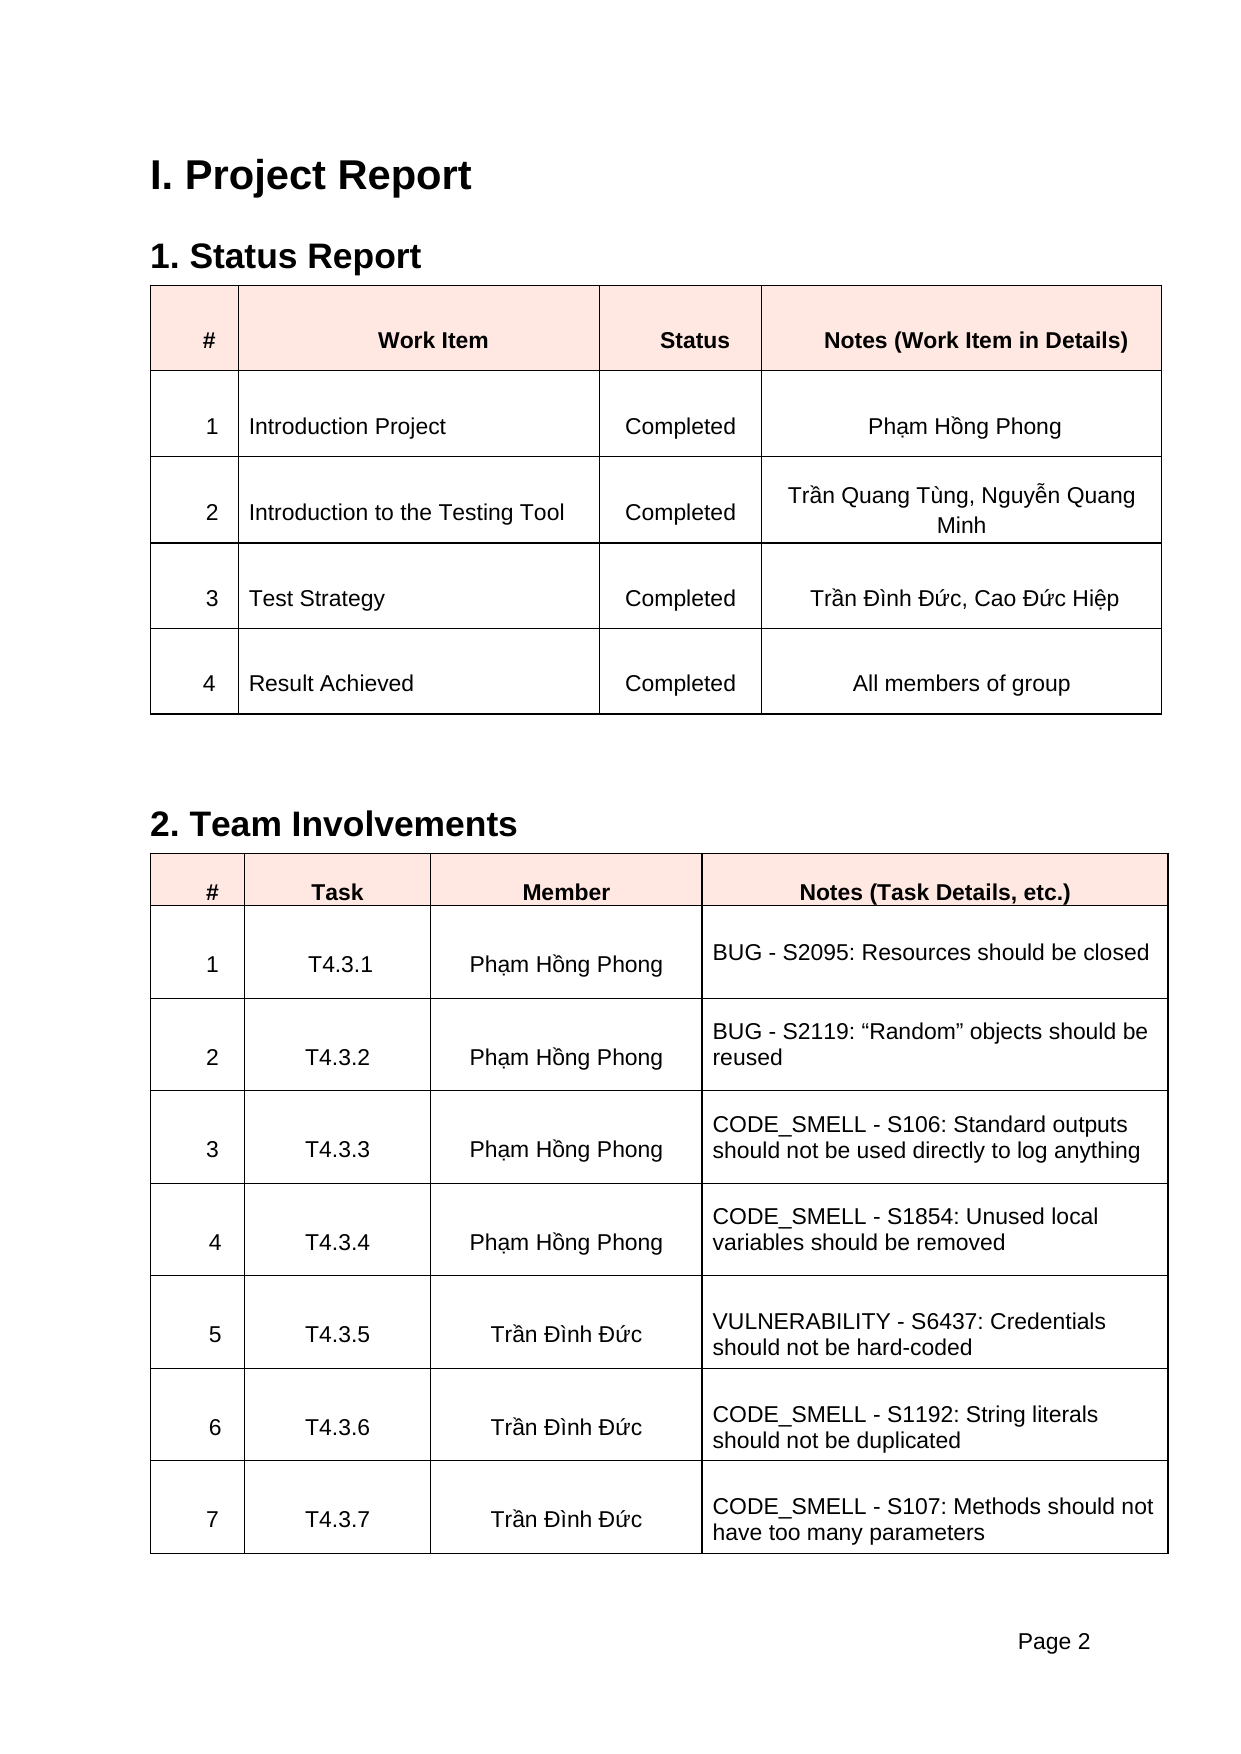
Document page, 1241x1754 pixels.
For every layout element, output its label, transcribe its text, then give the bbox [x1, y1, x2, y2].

subtitle I. Project Report [150, 150, 1090, 198]
table_cell Phạm Hồng Phong [431, 1091, 701, 1182]
table_cell CODE_SMELL - S1854: Unused local variables should be removed [703, 1184, 1167, 1275]
table_header Notes (Task Details, etc.) [703, 854, 1167, 905]
table_cell 6 [151, 1369, 244, 1460]
table_cell 2 [151, 457, 238, 542]
table_header Task [245, 854, 430, 905]
table_header Notes (Work Item in Details) [762, 286, 1161, 370]
table_cell 3 [151, 544, 238, 628]
table_header Member [431, 854, 701, 905]
table_cell T4.3.4 [245, 1184, 430, 1275]
table_cell BUG - S2095: Resources should be closed [703, 906, 1167, 997]
table_cell 7 [151, 1461, 244, 1552]
table_cell Introduction to the Testing Tool [239, 457, 599, 542]
table_cell Trần Đình Đức [431, 1369, 701, 1460]
table_cell Phạm Hồng Phong [431, 999, 701, 1090]
table_cell CODE_SMELL - S1192: String literals should not be duplicated [703, 1369, 1167, 1460]
table_cell T4.3.1 [245, 906, 430, 997]
table_cell T4.3.3 [245, 1091, 430, 1182]
table_cell T4.3.6 [245, 1369, 430, 1460]
table_cell All members of group [762, 629, 1161, 713]
table_cell Trần Đình Đức [431, 1461, 701, 1552]
table_cell Completed [600, 629, 761, 713]
table_cell 5 [151, 1276, 244, 1367]
table_cell CODE_SMELL - S107: Methods should not have too many parameters [703, 1461, 1167, 1552]
table_header Work Item [239, 286, 599, 370]
table_cell T4.3.7 [245, 1461, 430, 1552]
table_header # [151, 286, 238, 370]
table_cell Phạm Hồng Phong [431, 1184, 701, 1275]
table_cell Phạm Hồng Phong [431, 906, 701, 997]
table_cell 1 [151, 906, 244, 997]
table_cell Completed [600, 457, 761, 542]
table_header # [151, 854, 244, 905]
table_cell Trần Quang Tùng, Nguyễn Quang Minh [762, 457, 1161, 542]
table_cell Completed [600, 544, 761, 628]
table_cell Completed [600, 371, 761, 456]
table_cell 4 [151, 1184, 244, 1275]
table_cell CODE_SMELL - S106: Standard outputs should not be used directly to log anything [703, 1091, 1167, 1182]
table_cell VULNERABILITY - S6437: Credentials should not be hard-coded [703, 1276, 1167, 1367]
table_cell Trần Đình Đức [431, 1276, 701, 1367]
table_cell Introduction Project [239, 371, 599, 456]
table_cell T4.3.5 [245, 1276, 430, 1367]
table_cell Phạm Hồng Phong [762, 371, 1161, 456]
table_cell Test Strategy [239, 544, 599, 628]
subtitle 1. Status Report [150, 235, 1090, 276]
table_cell Trần Đình Đức, Cao Đức Hiệp [762, 544, 1161, 628]
table_cell 3 [151, 1091, 244, 1182]
table_cell 4 [151, 629, 238, 713]
table_cell 2 [151, 999, 244, 1090]
table_cell BUG - S2119: “Random” objects should be reused [703, 999, 1167, 1090]
table_cell T4.3.2 [245, 999, 430, 1090]
table_cell Result Achieved [239, 629, 599, 713]
table_cell 1 [151, 371, 238, 456]
subtitle 2. Team Involvements [150, 803, 1090, 844]
table_header Status [600, 286, 761, 370]
